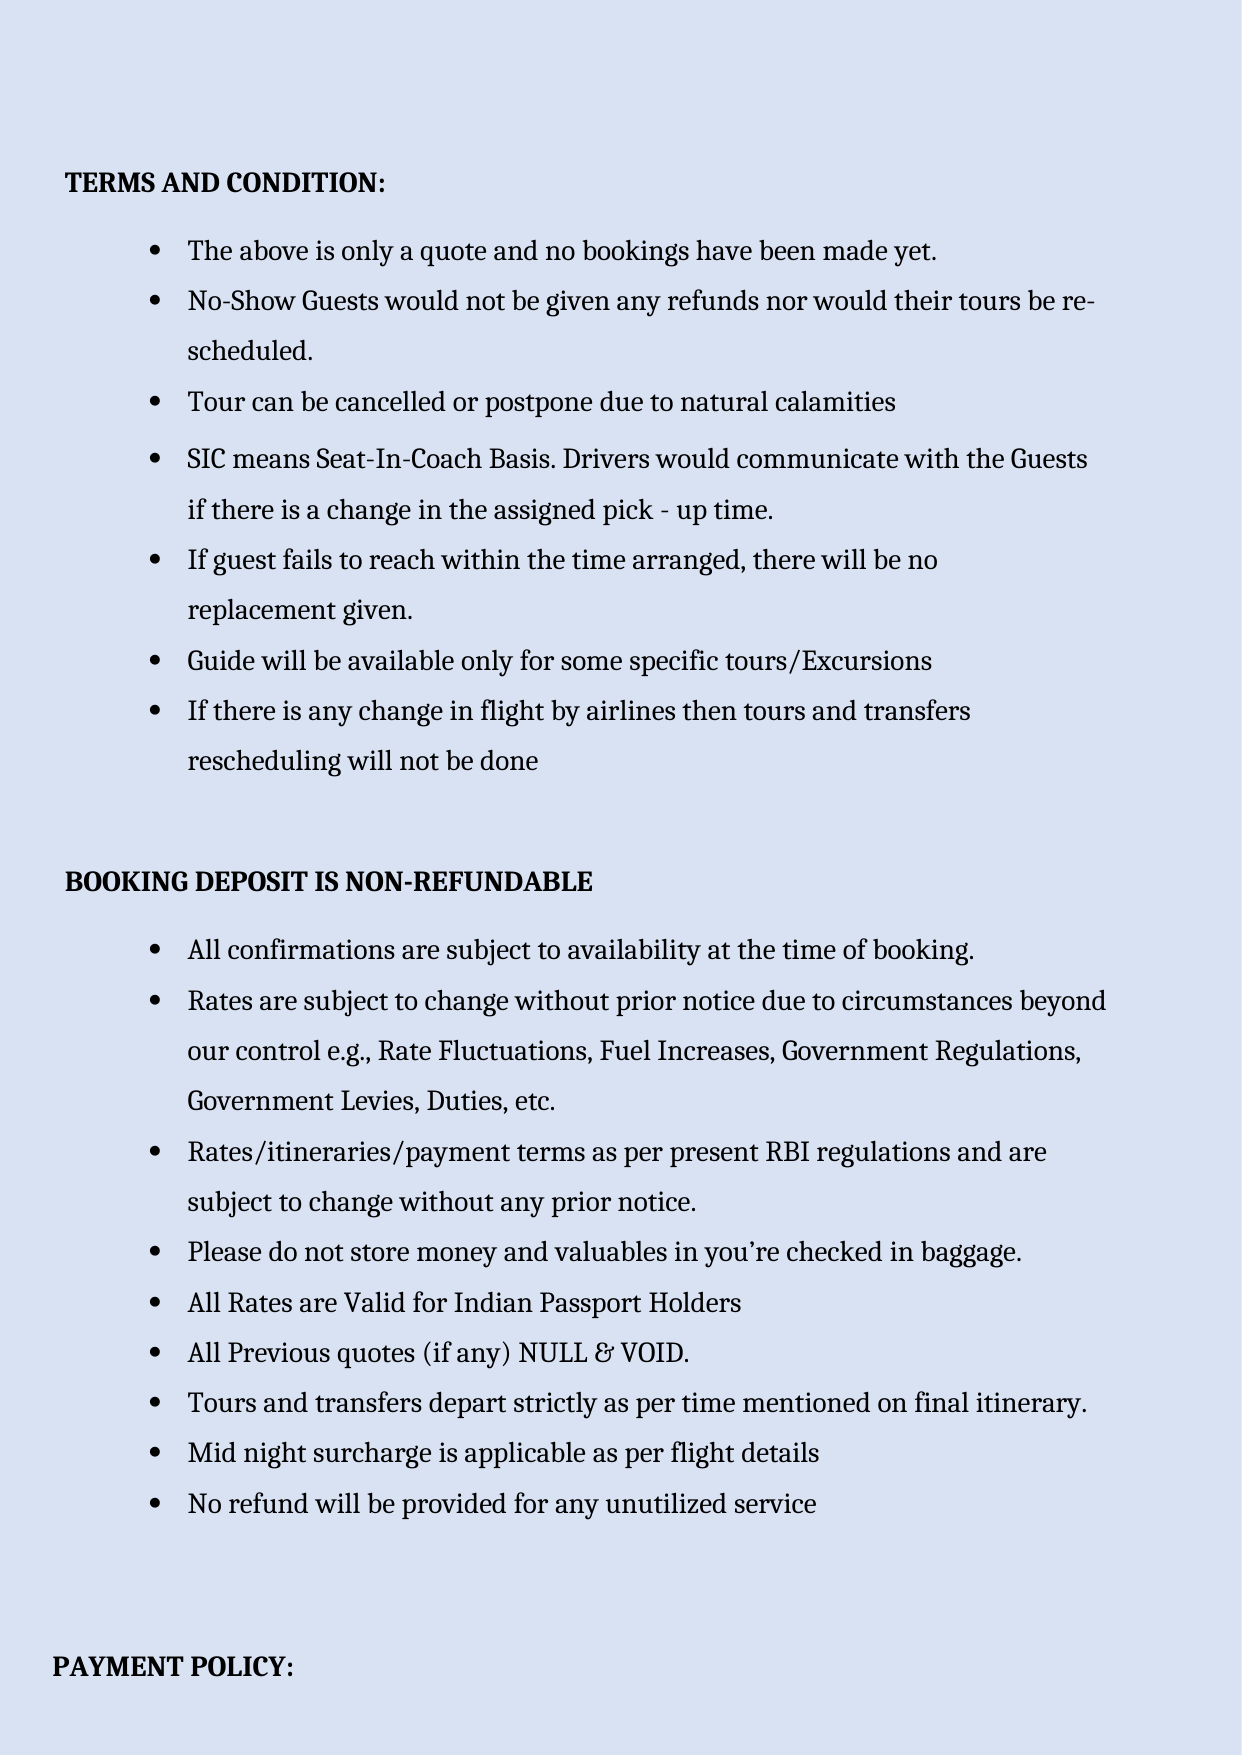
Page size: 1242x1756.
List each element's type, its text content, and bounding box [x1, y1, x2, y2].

list If guest fails to reach within the time arranged, there will be no replacement given. [150, 543, 1094, 627]
subtitle BOOKING DEPOSIT IS NON-REFUNDABLE [64, 866, 1173, 899]
list All Previous quotes (if any) NULL & VOID. [150, 1336, 1173, 1369]
list No-Show Guests would not be given any refunds nor would their tours be re- scheduled. [150, 284, 1101, 368]
subtitle TERMS AND CONDITION: [64, 166, 1173, 200]
list Tour can be cancelled or postpone due to natural calamities [150, 385, 1173, 418]
list Guide will be available only for some specific tours/Excursions [150, 644, 1173, 677]
list No refund will be provided for any unutilized service [150, 1487, 1173, 1521]
list Please do not store money and valuables in you’re checked in baggage. [150, 1235, 1173, 1269]
list Mid night surcharge is applicable as per flight details [150, 1437, 1173, 1470]
list All confirmations are subject to availability at the time of booking. [150, 933, 1173, 967]
list Rates are subject to change without prior notice due to circumstances beyond our control e.g., Rate Fluctuations, Fuel Increases, Government Regulations, Government Levies, Duties, etc. [150, 984, 1114, 1118]
subtitle PAYMENT POLICY: [52, 1651, 1173, 1684]
list All Rates are Valid for Indian Passport Holders [150, 1286, 1173, 1319]
list SIC means Seat-In-Coach Basis. Drivers would communicate with the Guests if there is a change in the assigned pick - up time. [150, 443, 1110, 526]
list The above is only a quote and no bookings have been made yet. [150, 234, 1173, 267]
list If there is any change in flight by airlines then tours and transfers rescheduling will not be done [150, 694, 1117, 778]
list Rates/itineraries/payment terms as per present RBI regulations and are subject to change without any prior notice. [150, 1135, 1128, 1219]
list Tours and transfers depart strictly as per time mentioned on final itinerary. [150, 1386, 1173, 1420]
